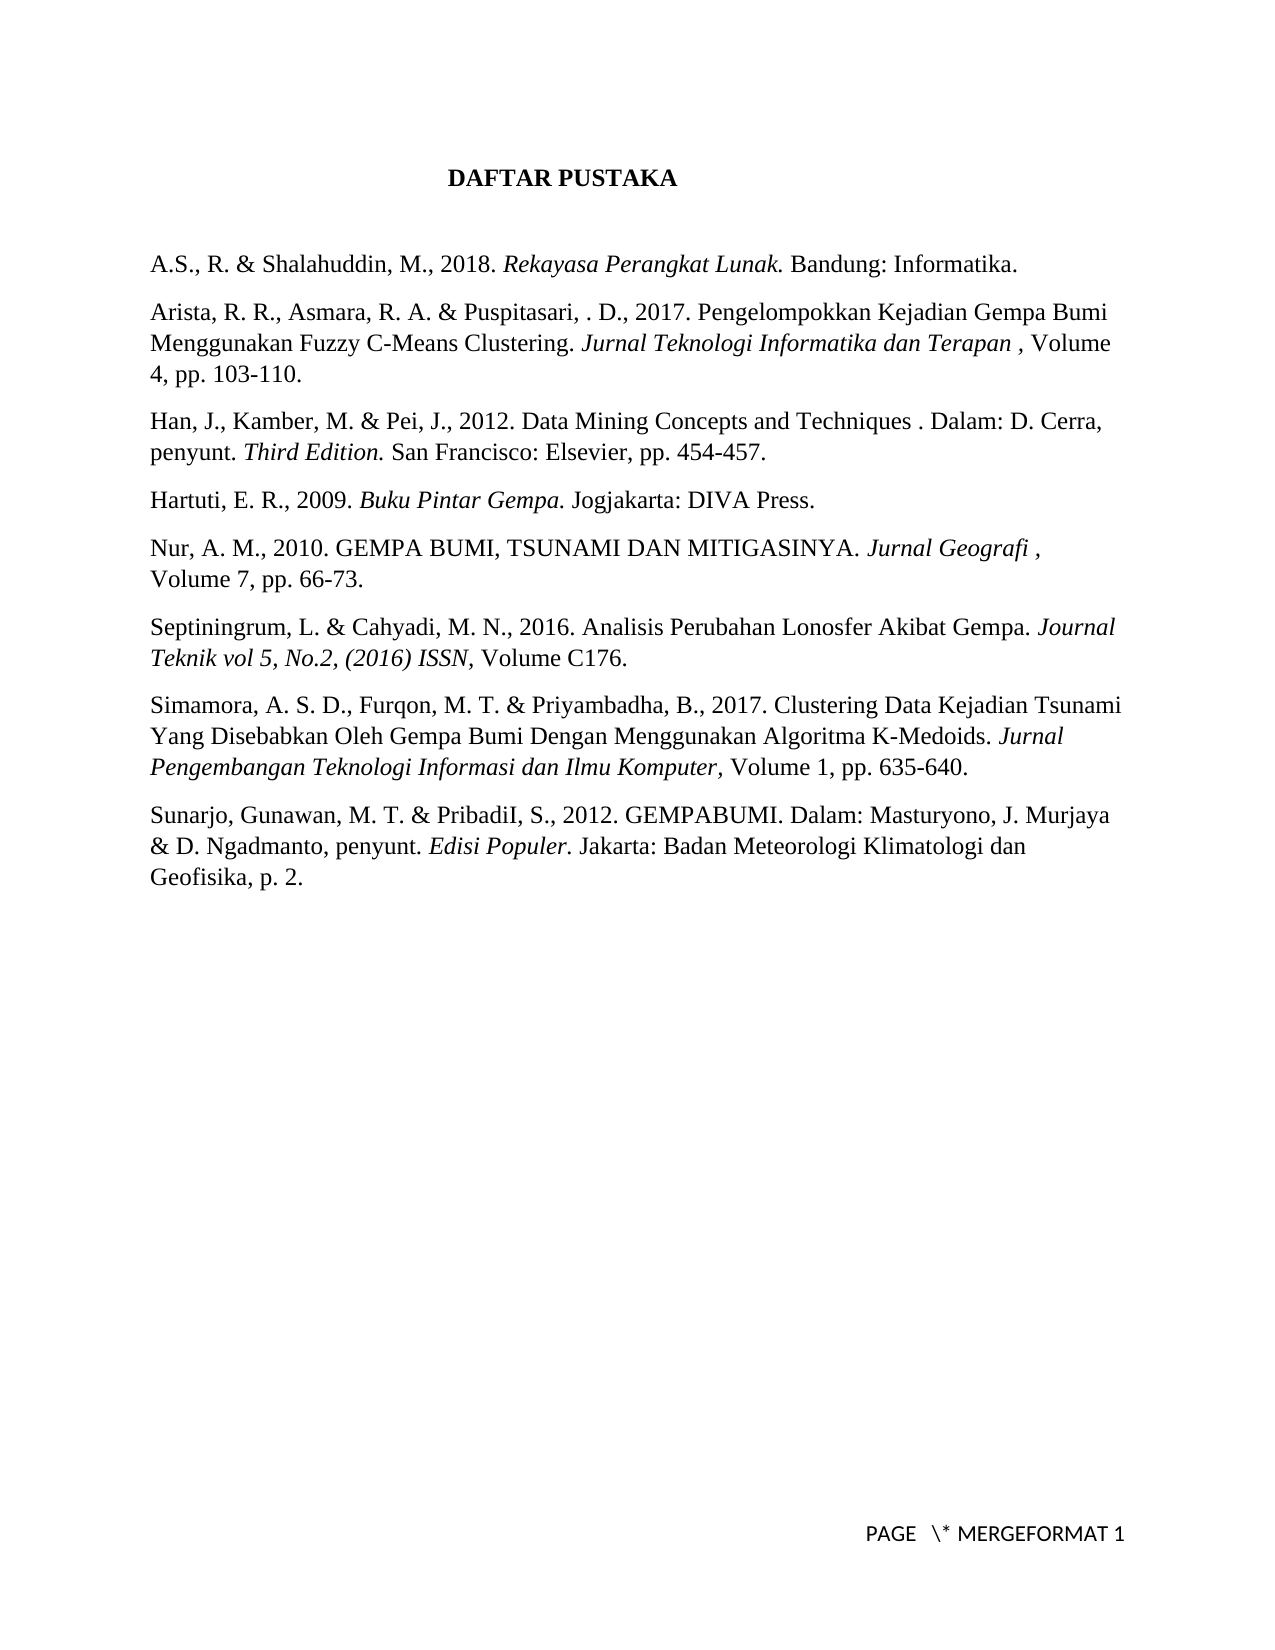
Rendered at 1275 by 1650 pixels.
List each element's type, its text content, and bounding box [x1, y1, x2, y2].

subtitle DAFTAR PUSTAKA [150, 150, 1125, 191]
